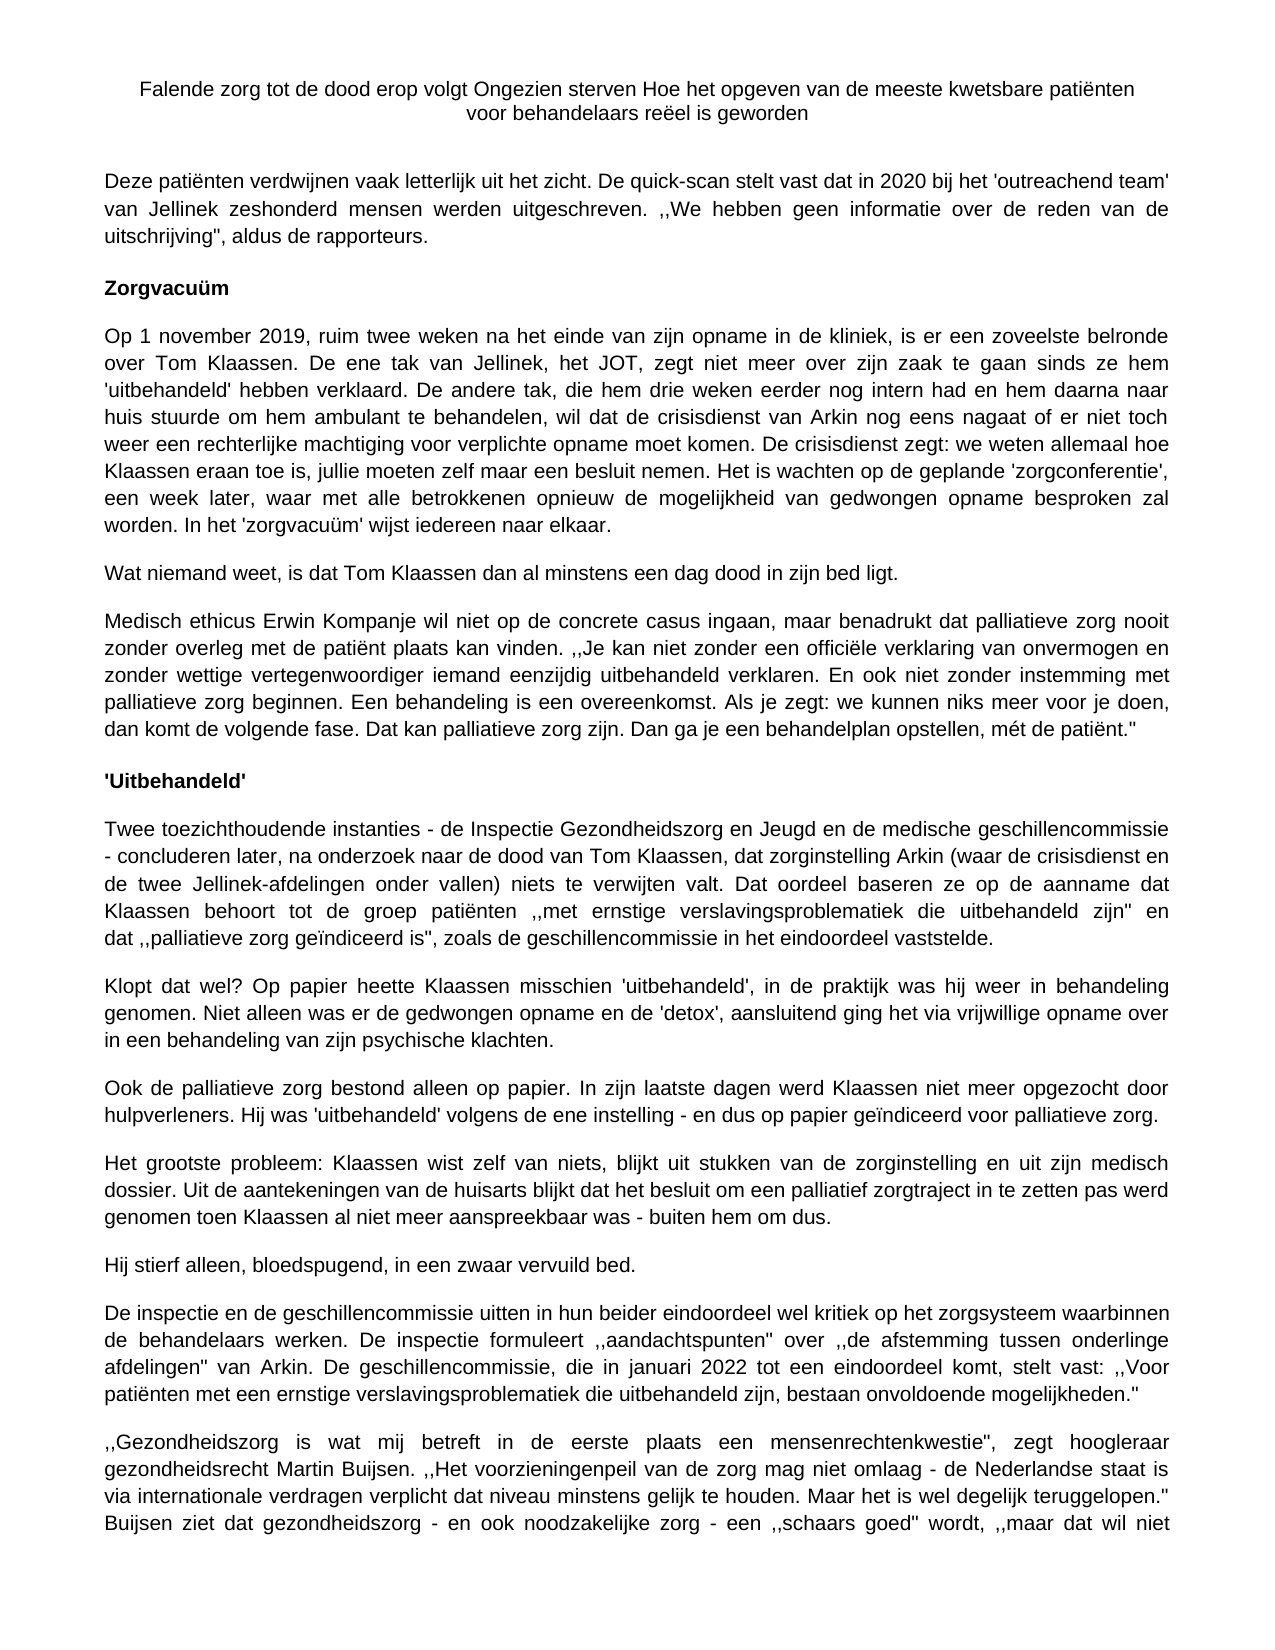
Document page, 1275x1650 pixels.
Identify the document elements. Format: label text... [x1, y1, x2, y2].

text Zorgvacuüm [104, 272, 1171, 299]
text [104, 1427, 1171, 1535]
text Klopt dat wel? Op papier heette Klaassen misschien 'uitbehandeld', in de praktijk was hij weer in behandeling genomen. Niet alleen was er de gedwongen opname en de 'detox', aansluitend ging het via vrijwillige opname over in een behandeling van zijn psychische klachten. [104, 970, 1171, 1052]
text Deze patiënten verdwijnen vaak letterlijk uit het zicht. De quick-scan stelt vast dat in 2020 bij het 'outreachend team' van Jellinek zeshonderd mensen werden uitgeschreven. ,,We hebben geen informatie over de reden van de uitschrijving", aldus de rapporteurs. [104, 166, 1171, 247]
text Het grootste probleem: Klaassen wist zelf van niets, blijkt uit stukken van de zorginstelling en uit zijn medisch dossier. Uit de aantekeningen van de huisarts blijkt dat het besluit om een palliatief zorgtraject in te zetten pas werd genomen toen Klaassen al niet meer aanspreekbaar was - buiten hem om dus. [104, 1147, 1171, 1229]
text 'Uitbehandeld' [104, 766, 1171, 793]
text Medisch ethicus Erwin Kompanje wil niet op de concrete casus ingaan, maar benadrukt dat palliatieve zorg nooit zonder overleg met de patiënt plaats kan vinden. ,,Je kan niet zonder een officiële verklaring van onvermogen en zonder wettige vertegenwoordiger iemand eenzijdig uitbehandeld verklaren. En ook niet zonder instemming met palliatieve zorg beginnen. Een behandeling is een overeenkomst. Als je zegt: we kunnen niks meer voor je doen, dan komt de volgende fase. Dat kan palliatieve zorg zijn. Dan ga je een behandelplan opstellen, mét de patiënt." [104, 606, 1171, 741]
text Op 1 november 2019, ruim twee weken na het einde van zijn opname in de kliniek, is er een zoveelste belronde over Tom Klaassen. De ene tak van Jellinek, het JOT, zegt niet meer over zijn zaak te gaan sinds ze hem 'uitbehandeld' hebben verklaard. De andere tak, die hem drie weken eerder nog intern had en hem daarna naar huis stuurde om hem ambulant te behandelen, wil dat de crisisdienst van Arkin nog eens nagaat of er niet toch weer een rechterlijke machtiging voor verplichte opname moet komen. De crisisdienst zegt: we weten allemaal hoe Klaassen eraan toe is, jullie moeten zelf maar een besluit nemen. Het is wachten op de geplande 'zorgconferentie', een week later, waar met alle betrokkenen opnieuw de mogelijkheid van gedwongen opname besproken zal worden. In het 'zorgvacuüm' wijst iedereen naar elkaar. [104, 320, 1171, 537]
text De inspectie en de geschillencommissie uitten in hun beider eindoordeel wel kritiek op het zorgsysteem waarbinnen de behandelaars werken. De inspectie formuleert ,,aandachtspunten" over ,,de afstemming tussen onderlinge afdelingen" van Arkin. De geschillencommissie, die in januari 2022 tot een eindoordeel komt, stelt vast: ,,Voor patiënten met een ernstige verslavingsproblematiek die uitbehandeld zijn, bestaan onvoldoende mogelijkheden." [104, 1297, 1171, 1406]
text Ook de palliatieve zorg bestond alleen op papier. In zijn laatste dagen werd Klaassen niet meer opgezocht door hulpverleners. Hij was 'uitbehandeld' volgens de ene instelling - en dus op papier geïndiceerd voor palliatieve zorg. [104, 1072, 1171, 1127]
text Wat niemand weet, is dat Tom Klaassen dan al minstens een dag dood in zijn bed ligt. [104, 558, 1171, 585]
text Twee toezichthoudende instanties - de Inspectie Gezondheidszorg en Jeugd en de medische geschillencommissie - concluderen later, na onderzoek naar de dood van Tom Klaassen, dat zorginstelling Arkin (waar de crisisdienst en de twee Jellinek-afdelingen onder vallen) niets te verwijten valt. Dat oordeel baseren ze op de aanname dat Klaassen behoort tot de groep patiënten ,,met ernstige verslavingsproblematiek die uitbehandeld zijn" en dat ,,palliatieve zorg geïndiceerd is", zoals de geschillencommissie in het eindoordeel vaststelde. [104, 814, 1171, 949]
text Hij stierf alleen, bloedspugend, in een zwaar vervuild bed. [104, 1249, 1171, 1277]
